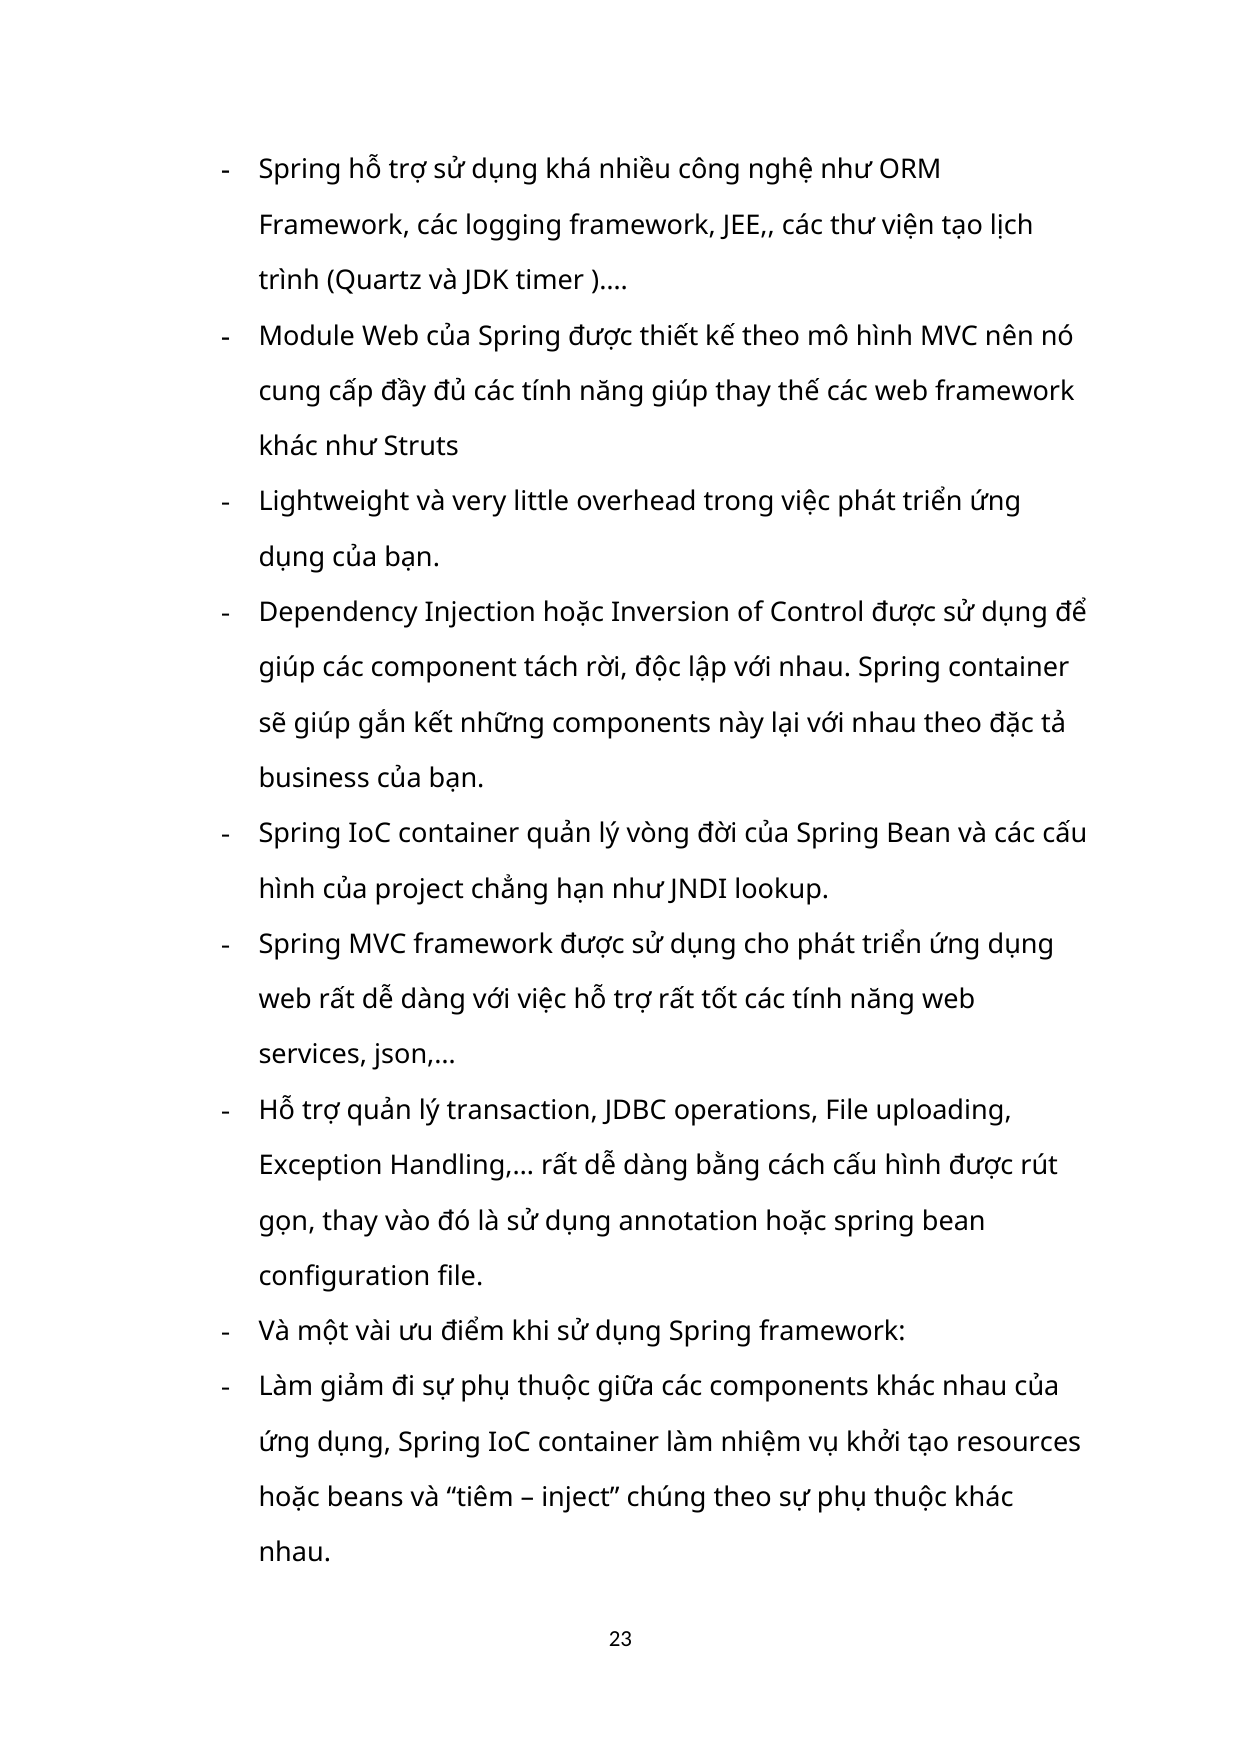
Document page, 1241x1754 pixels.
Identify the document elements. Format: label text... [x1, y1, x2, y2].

list Lightweight và very little overhead trong việc phát triển ứng dụng của bạn. [221, 482, 1090, 574]
list Spring hỗ trợ sử dụng khá nhiều công nghệ như ORM Framework, các logging framework, JEE,, các thư viện tạo lịch trình (Quartz và JDK timer )…. [221, 150, 1090, 297]
list Module Web của Spring được thiết kế theo mô hình MVC nên nó cung cấp đầy đủ các tính năng giúp thay thế các web framework khác như Struts [221, 316, 1090, 463]
list Làm giảm đi sự phụ thuộc giữa các components khác nhau của ứng dụng, Spring IoC container làm nhiệm vụ khởi tạo resources hoặc beans và “tiêm – inject” chúng theo sự phụ thuộc khác nhau. [221, 1367, 1090, 1570]
list Và một vài ưu điểm khi sử dụng Spring framework: [221, 1312, 1090, 1348]
list Spring MVC framework được sử dụng cho phát triển ứng dụng web rất dễ dàng với việc hỗ trợ rất tốt các tính năng web services, json,… [221, 924, 1090, 1072]
list Dependency Injection hoặc Inversion of Control được sử dụng để giúp các component tách rời, độc lập với nhau. Spring container sẽ giúp gắn kết những components này lại với nhau theo đặc tả business của bạn. [221, 592, 1090, 795]
list Spring IoC container quản lý vòng đời của Spring Bean và các cấu hình của project chẳng hạn như JNDI lookup. [221, 814, 1090, 906]
list Hỗ trợ quản lý transaction, JDBC operations, File uploading, Exception Handling,… rất dễ dàng bằng cách cấu hình được rút gọn, thay vào đó là sử dụng annotation hoặc spring bean configuration file. [221, 1090, 1090, 1293]
